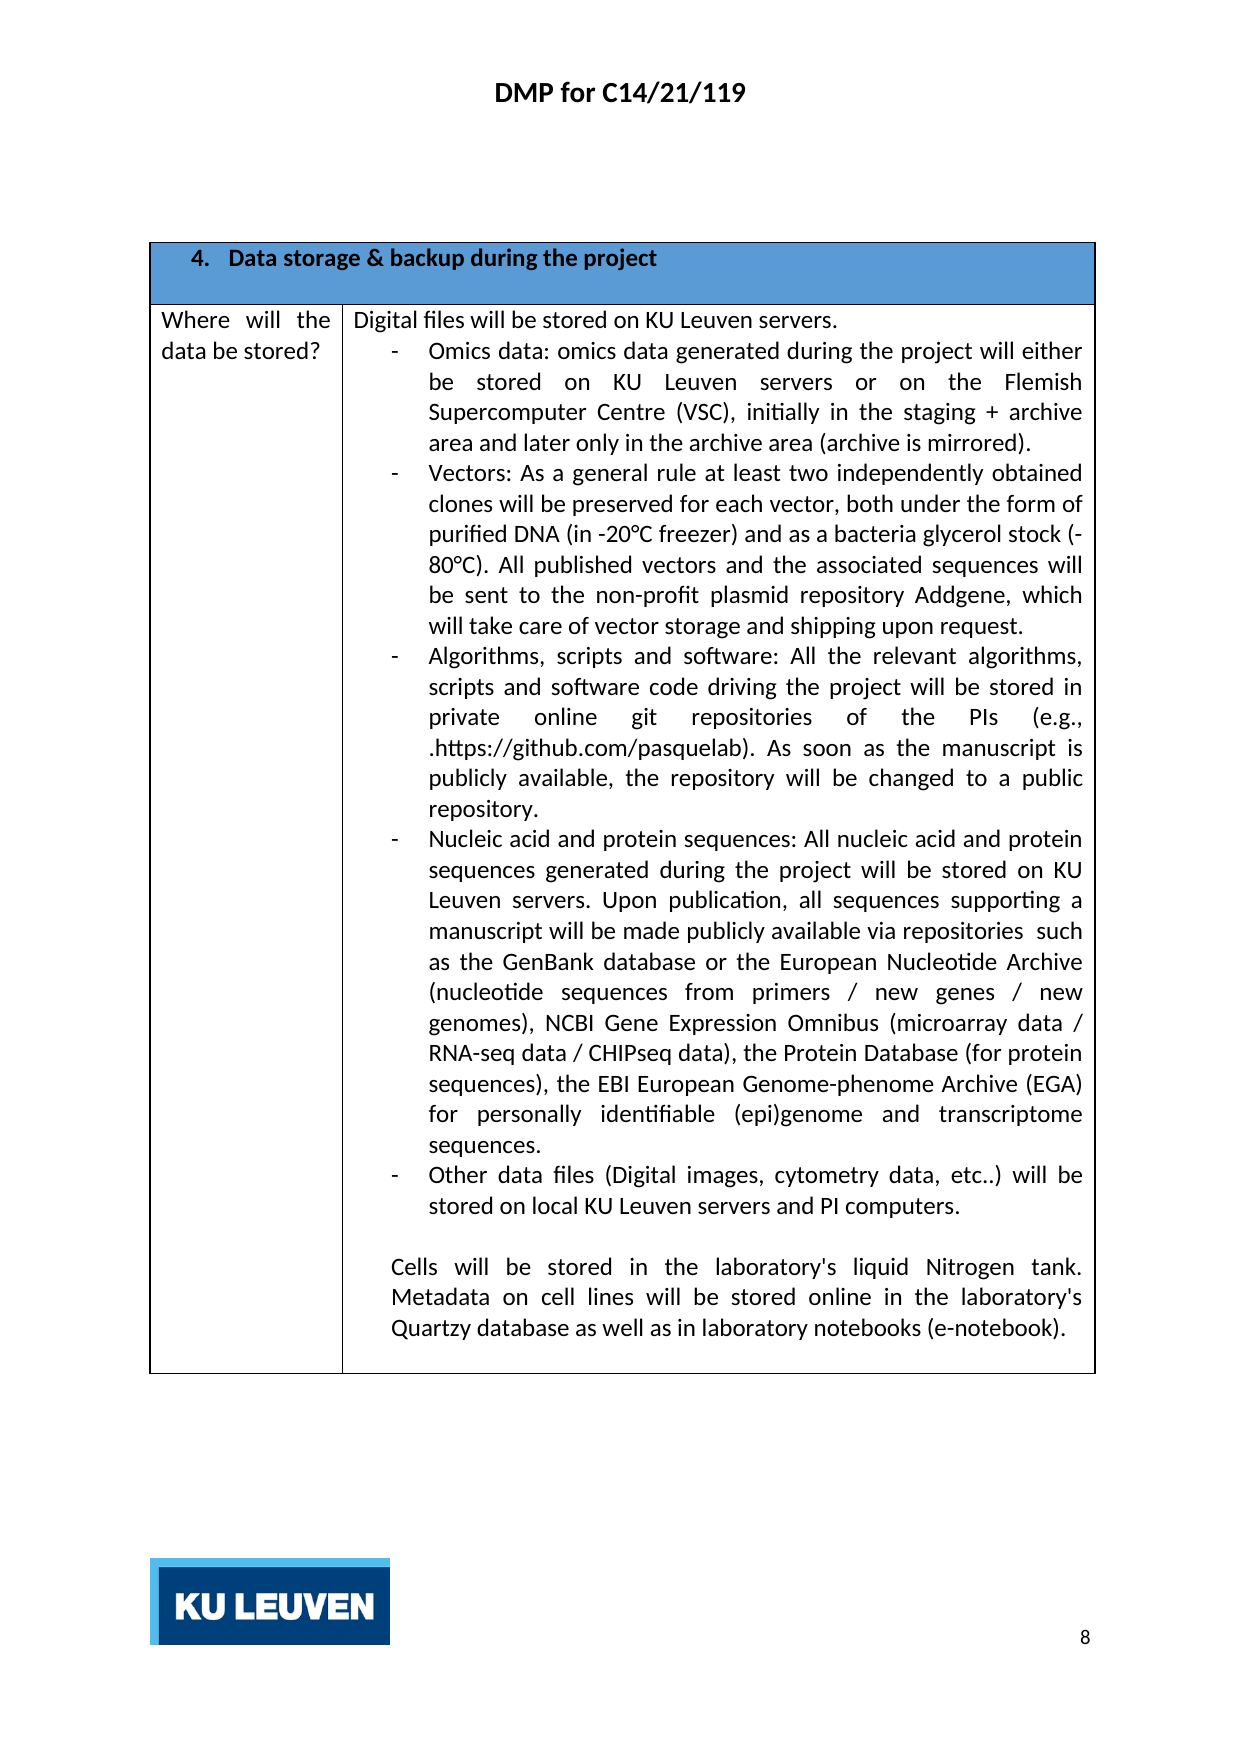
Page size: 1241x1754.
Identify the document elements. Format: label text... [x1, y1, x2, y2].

table_cell Digital files will be stored on KU Leuven servers. Omics data: omics data generated during the project will either be stored on KU Leuven servers or on the Flemish Supercomputer Centre (VSC), initially in the staging + archive area and later only in the archive area (archive is mirrored). Vectors: As a general rule at least two independently obtained clones will be preserved for each vector, both under the form of purified DNA (in -20°C freezer) and as a bacteria glycerol stock (-80°C). All published vectors and the associated sequences will be sent to the non-profit plasmid repository Addgene, which will take care of vector storage and shipping upon request. Algorithms, scripts and software: All the relevant algorithms, scripts and software code driving the project will be stored in private online git repositories of the PIs (e.g., .https://github.com/pasquelab). As soon as the manuscript is publicly available, the repository will be changed to a public repository. Nucleic acid and protein sequences: All nucleic acid and protein sequences generated during the project will be stored on KU Leuven servers. Upon publication, all sequences supporting a manuscript will be made publicly available via repositories such as the GenBank database or the European Nucleotide Archive (nucleotide sequences from primers / new genes / new genomes), NCBI Gene Expression Omnibus (microarray data / RNA-seq data / CHIPseq data), the Protein Database (for protein sequences), the EBI European Genome-phenome Archive (EGA) for personally identifiable (epi)genome and transcriptome sequences. Other data files (Digital images, cytometry data, etc..) will be stored on local KU Leuven servers and PI computers. Cells will be stored in the laboratory's liquid Nitrogen tank. Metadata on cell lines will be stored online in the laboratory's Quartzy database as well as in laboratory notebooks (e-notebook). [343, 305, 1094, 1373]
table_cell Where will the data be stored? [151, 305, 342, 1373]
table_header Data storage & backup during the project [151, 243, 1094, 304]
picture [150, 1558, 390, 1645]
